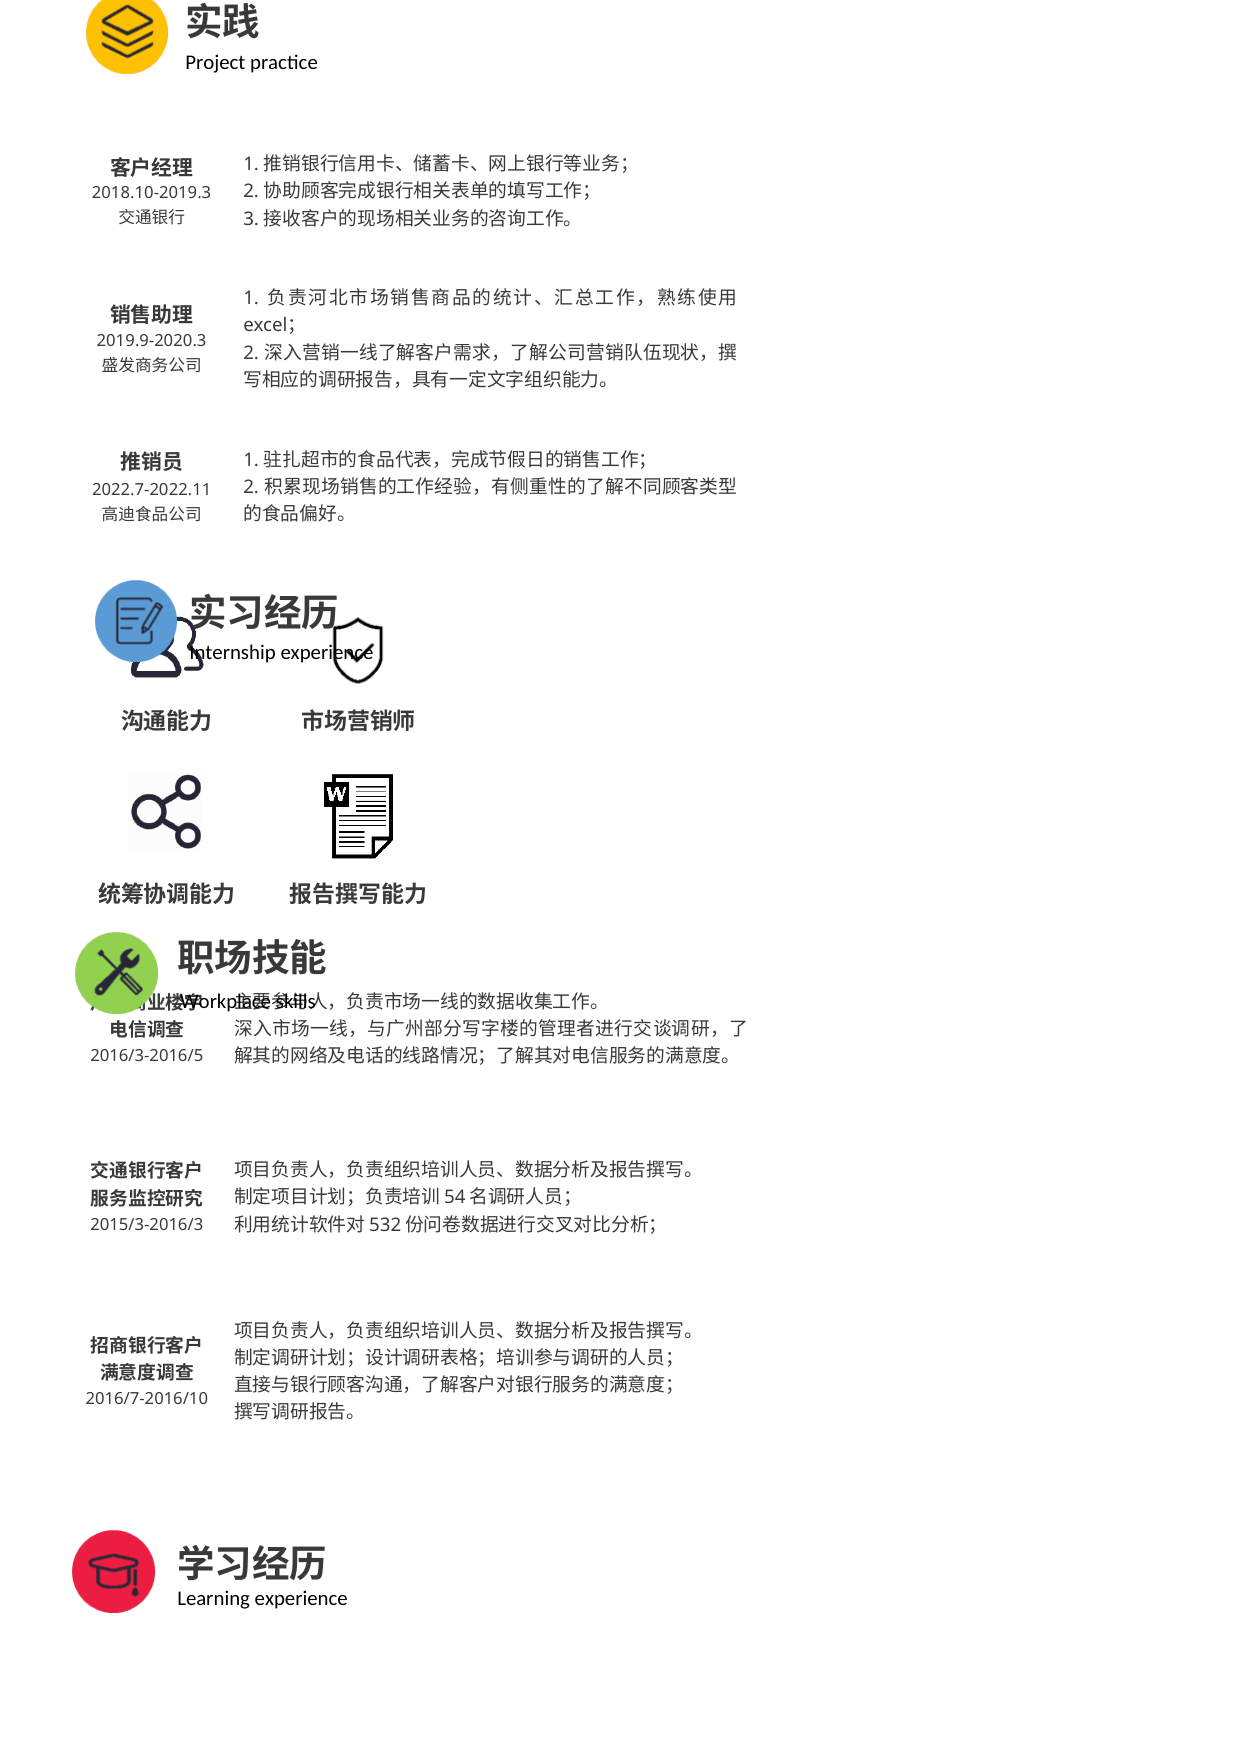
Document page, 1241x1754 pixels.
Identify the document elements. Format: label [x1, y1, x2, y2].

picture [95, 580, 208, 691]
picture [75, 932, 158, 1014]
picture [72, 1530, 155, 1613]
picture [82, 0, 173, 74]
picture [128, 773, 203, 849]
